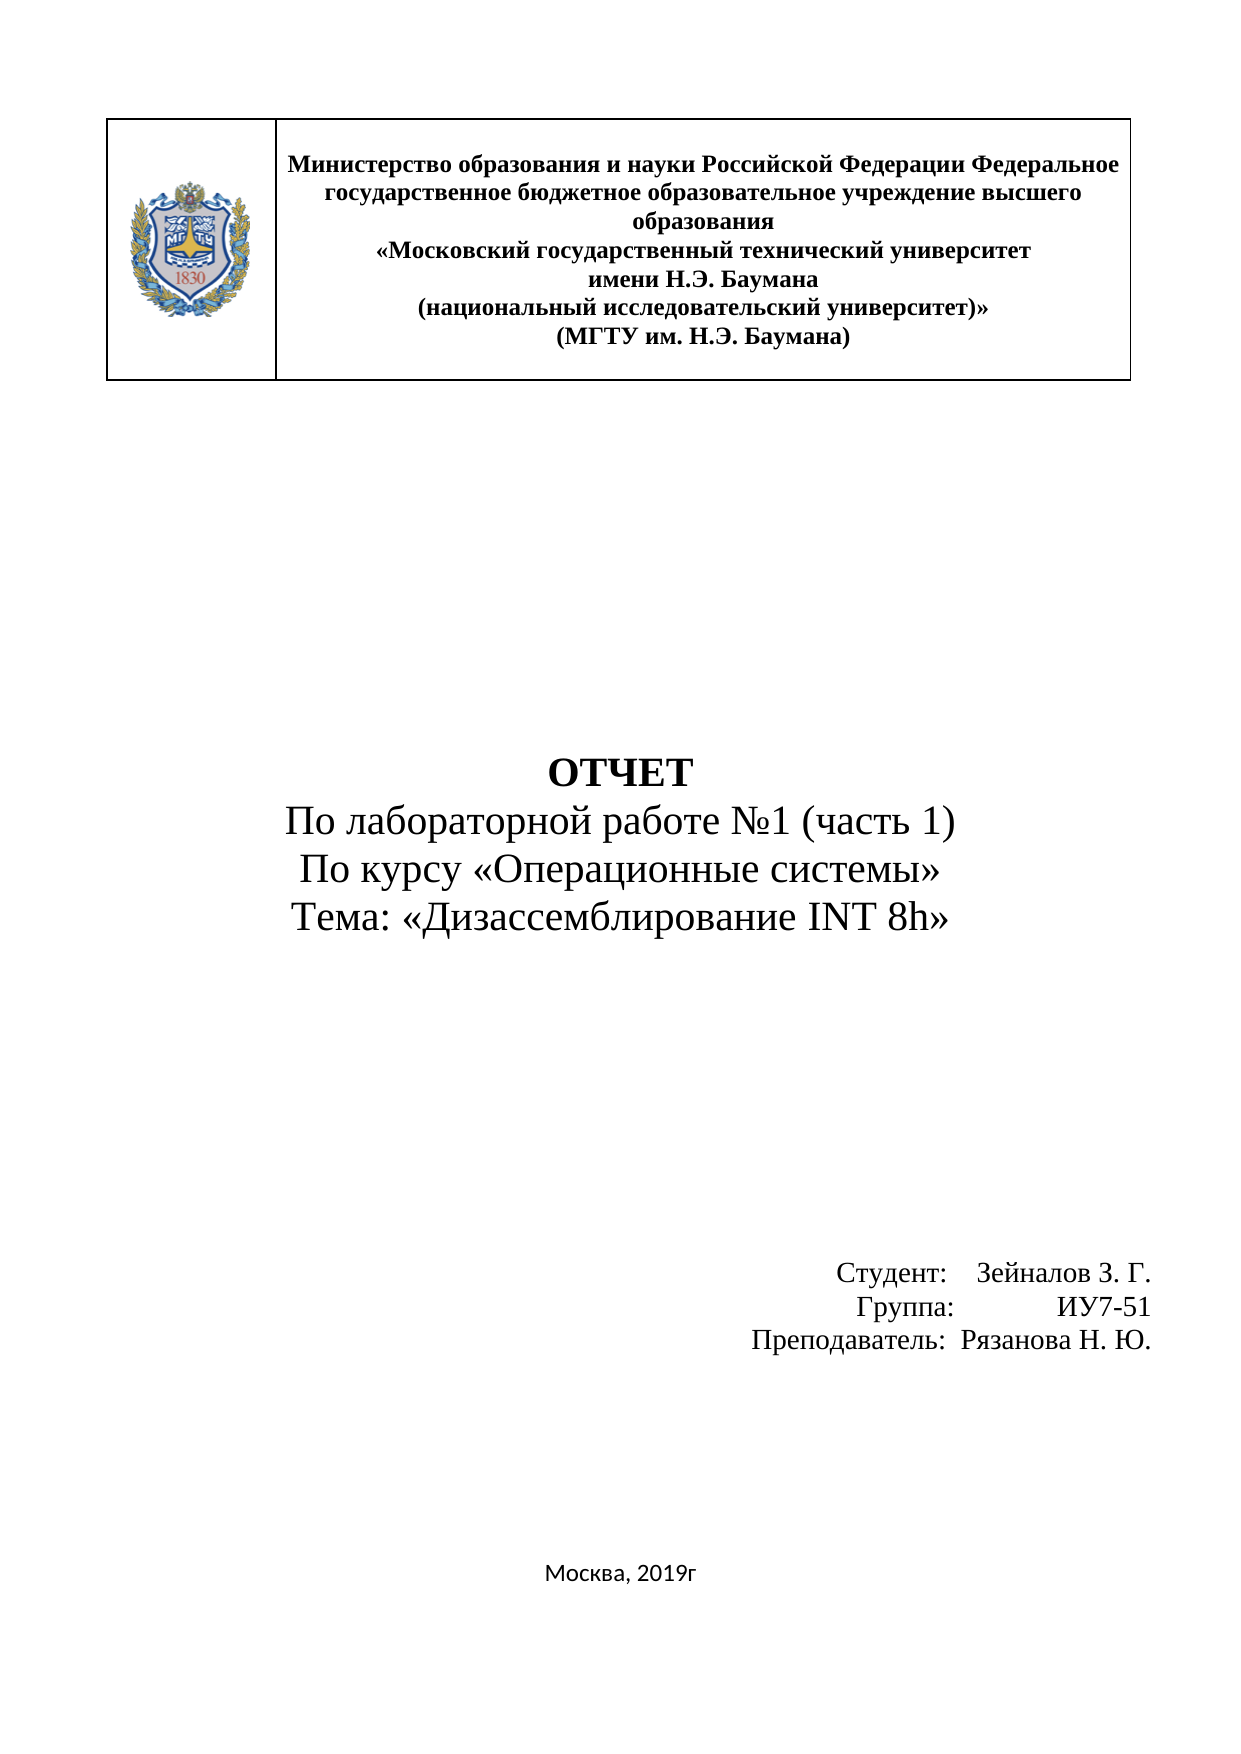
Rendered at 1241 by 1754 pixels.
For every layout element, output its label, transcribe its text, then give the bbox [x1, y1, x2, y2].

text Группа: ИУ7-51 [89, 1289, 1152, 1322]
text ОТЧЕТ [89, 747, 1152, 795]
text Москва, 2019г [89, 1557, 1152, 1587]
text По лабораторной работе №1 (часть 1) [89, 795, 1152, 843]
text По курсу «Операционные системы» [89, 843, 1152, 891]
text Студент: Зейналов З. Г. [89, 1255, 1152, 1289]
picture [130, 181, 250, 317]
text Тема: «Дизассемблирование INT 8h» [89, 891, 1152, 939]
text Преподаватель: Рязанова Н. Ю. [89, 1322, 1152, 1356]
